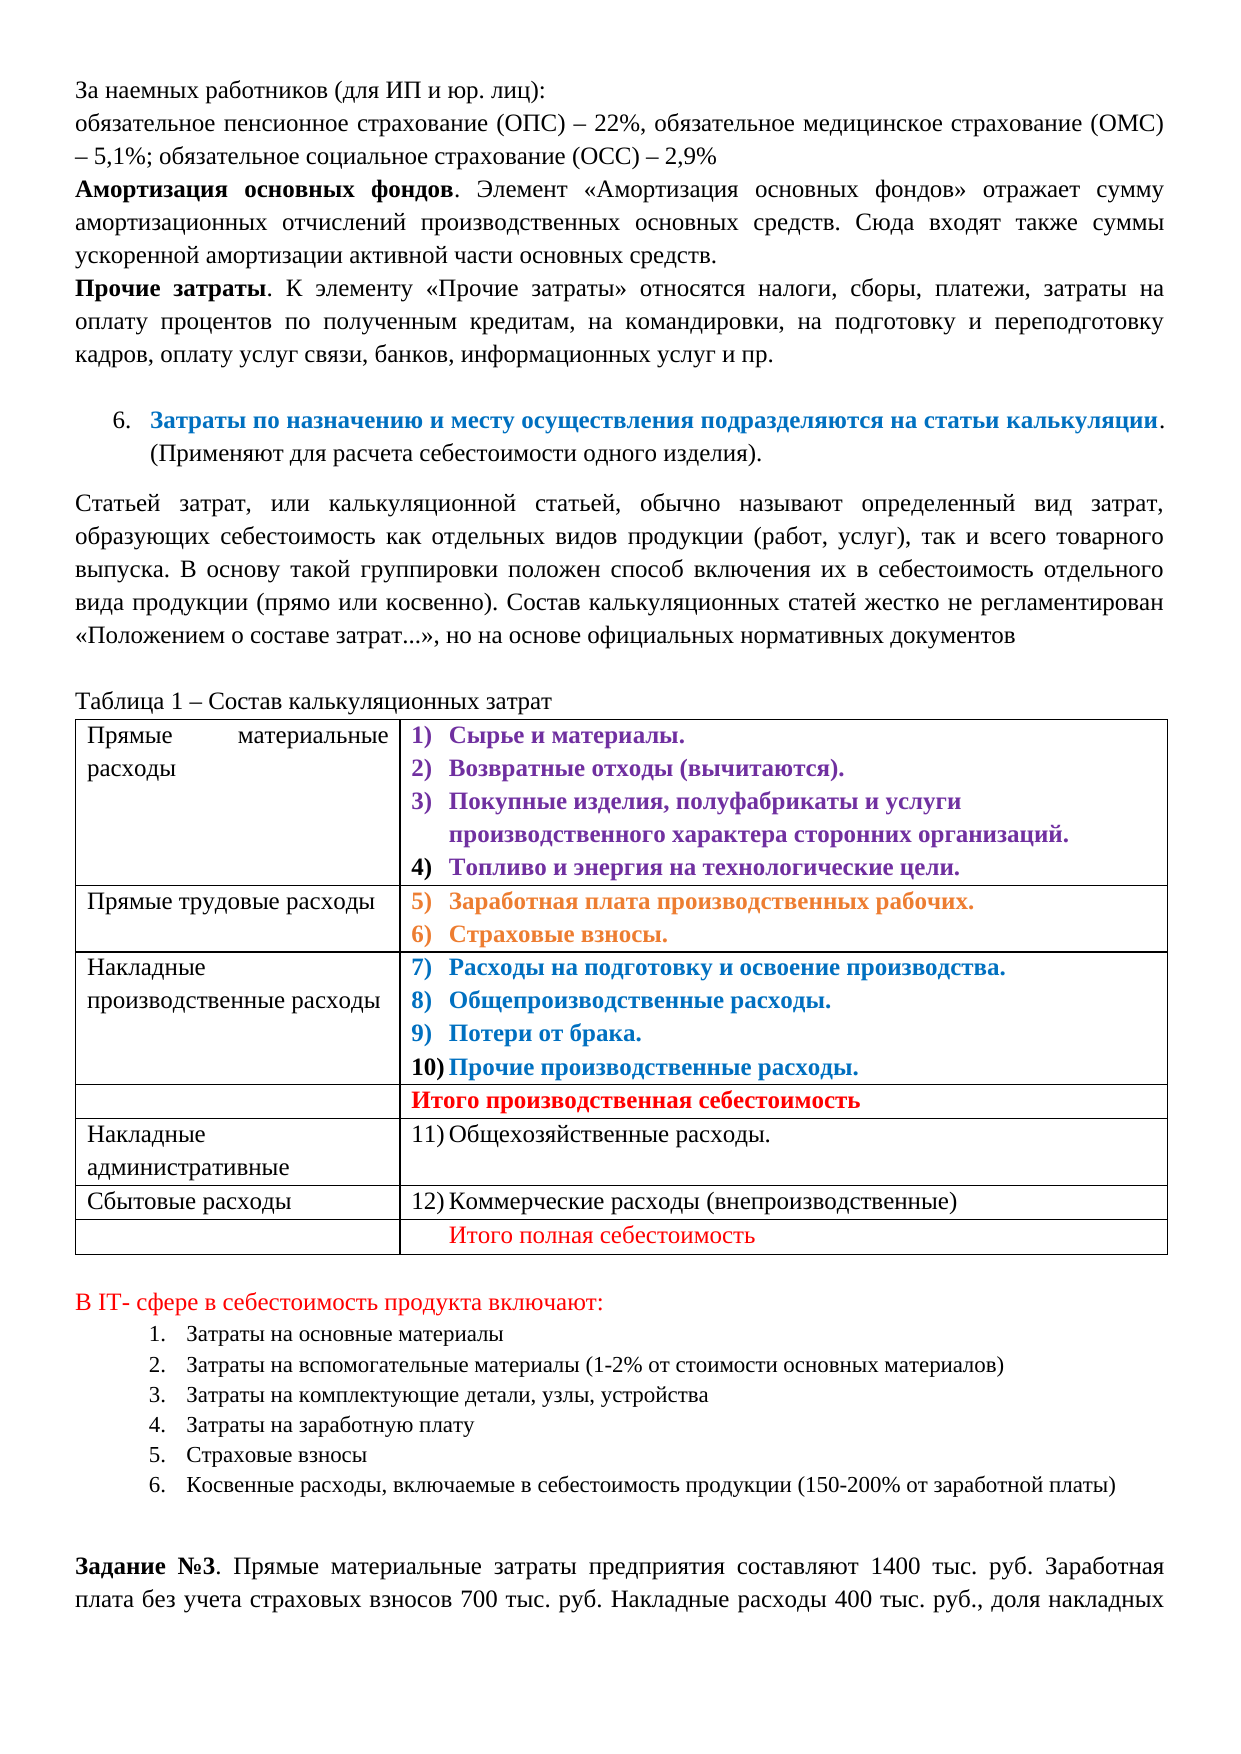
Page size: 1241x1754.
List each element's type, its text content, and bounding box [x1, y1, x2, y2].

table_cell Прямые трудовые расходы [76, 886, 399, 951]
list Затраты на комплектующие детали, узлы, устройства [149, 1381, 1165, 1407]
table_cell Итого производственная себестоимость [401, 1085, 1167, 1118]
list Страховые взносы [149, 1441, 1165, 1468]
list Затраты на заработную плату [149, 1411, 1165, 1437]
table_header Сырье и материалы. Возвратные отходы (вычитаются). Покупные изделия, полуфабрикаты и услуги производственного характера сторонних организаций. Топливо и энергия на технологические цели. [401, 720, 1167, 885]
table_cell Накладные производственные расходы [76, 953, 399, 1084]
text В IT- сфере в себестоимость продукта включают: [75, 1287, 1165, 1316]
table_cell Сбытовые расходы [76, 1186, 399, 1219]
list Затраты на вспомогательные материалы (1-2% от стоимости основных материалов) [149, 1351, 1165, 1377]
table_cell [76, 1085, 399, 1118]
text Прочие затраты. К элементу «Прочие затраты» относятся налоги, сборы, платежи, затраты на оплату процентов по полученным кредитам, на командировки, на подготовку и переподготовку кадров, оплату услуг связи, банков, информационных услуг и пр. [75, 273, 1165, 368]
text Таблица 1 – Состав калькуляционных затрат [75, 686, 1165, 715]
table_cell Общехозяйственные расходы. [401, 1119, 1167, 1185]
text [75, 1551, 1165, 1613]
table_header Прямые материальные расходы [76, 720, 399, 885]
list Затраты на основные материалы [149, 1321, 1165, 1347]
list Затраты по назначению и месту осуществления подразделяются на статьи калькуляции. (Применяют для расчета себестоимости одного изделия). [112, 405, 1165, 467]
table_cell Коммерческие расходы (внепроизводственные) [401, 1186, 1167, 1219]
table_cell Расходы на подготовку и освоение производства. Общепроизводственные расходы. Потери от брака. Прочие производственные расходы. [401, 953, 1167, 1084]
table_cell [76, 1220, 399, 1253]
table_cell Заработная плата производственных рабочих. Страховые взносы. [401, 886, 1167, 951]
text Статьей затрат, или калькуляционной статьей, обычно называют определенный вид затрат, образующих себестоимость как отдельных видов продукции (работ, услуг), так и всего товарного выпуска. В основу такой группировки положен способ включения их в себестоимость отдельного вида продукции (прямо или косвенно). Состав калькуляционных статей жестко не регламентирован «Положением о составе затрат...», но на основе официальных нормативных документов [75, 488, 1165, 649]
table_cell Итого полная себестоимость [401, 1220, 1167, 1253]
table_cell Накладные административные [76, 1119, 399, 1185]
text Амортизация основных фондов. Элемент «Амортизация основных фондов» отражает сумму амортизационных отчислений производственных основных средств. Сюда входят также суммы ускоренной амортизации активной части основных средств. [75, 174, 1165, 269]
text За наемных работников (для ИП и юр. лиц): [75, 75, 1165, 104]
text обязательное пенсионное страхование (ОПС) – 22%, обязательное медицинское страхование (ОМС) – 5,1%; обязательное социальное страхование (ОСС) – 2,9% [75, 108, 1165, 170]
list Косвенные расходы, включаемые в себестоимость продукции (150-200% от заработной платы) [149, 1472, 1165, 1498]
